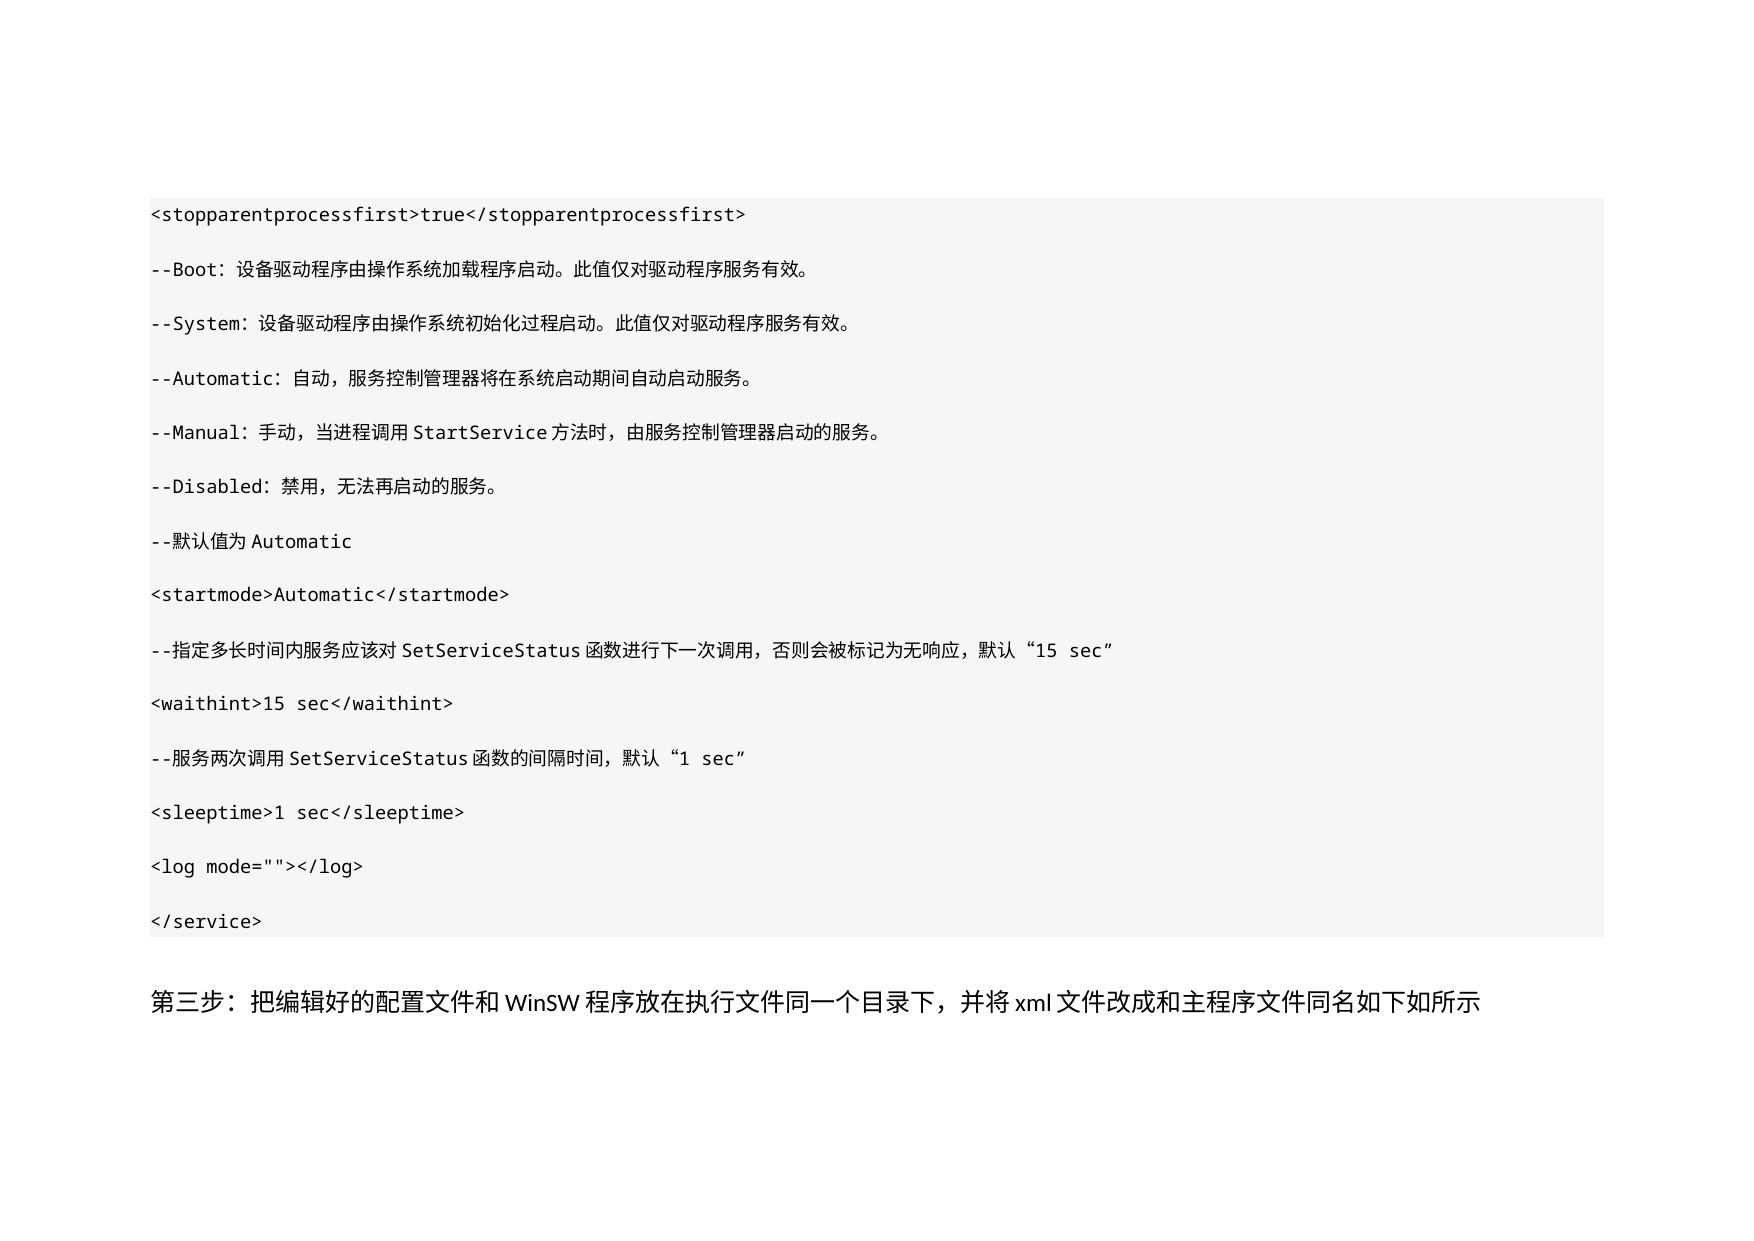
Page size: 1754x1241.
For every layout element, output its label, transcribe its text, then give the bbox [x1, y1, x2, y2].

text <sleeptime>1 sec</sleeptime> [150, 796, 1604, 828]
text --默认值为Automatic [150, 524, 1604, 556]
text </service> [150, 904, 1604, 937]
text 第三步：把编辑好的配置文件和WinSW程序放在执行文件同一个目录下，并将xml文件改成和主程序文件同名如下如所示 [150, 968, 1604, 1033]
text --指定多长时间内服务应该对SetServiceStatus函数进行下一次调用，否则会被标记为无响应，默认“15 sec” [150, 633, 1604, 665]
text <log mode=""></log> [150, 850, 1604, 883]
text --服务两次调用SetServiceStatus函数的间隔时间，默认“1 sec” [150, 741, 1604, 774]
text <startmode>Automatic</startmode> [150, 578, 1604, 611]
text --Disabled：禁用，无法再启动的服务。 [150, 469, 1604, 502]
text <stopparentprocessfirst>true</stopparentprocessfirst> [150, 198, 1604, 230]
text --Boot：设备驱动程序由操作系统加载程序启动。此值仅对驱动程序服务有效。 [150, 252, 1604, 284]
text --System：设备驱动程序由操作系统初始化过程启动。此值仅对驱动程序服务有效。 [150, 306, 1604, 339]
text --Automatic：自动，服务控制管理器将在系统启动期间自动启动服务。 [150, 361, 1604, 393]
text --Manual：手动，当进程调用StartService方法时，由服务控制管理器启动的服务。 [150, 415, 1604, 448]
text <waithint>15 sec</waithint> [150, 687, 1604, 719]
